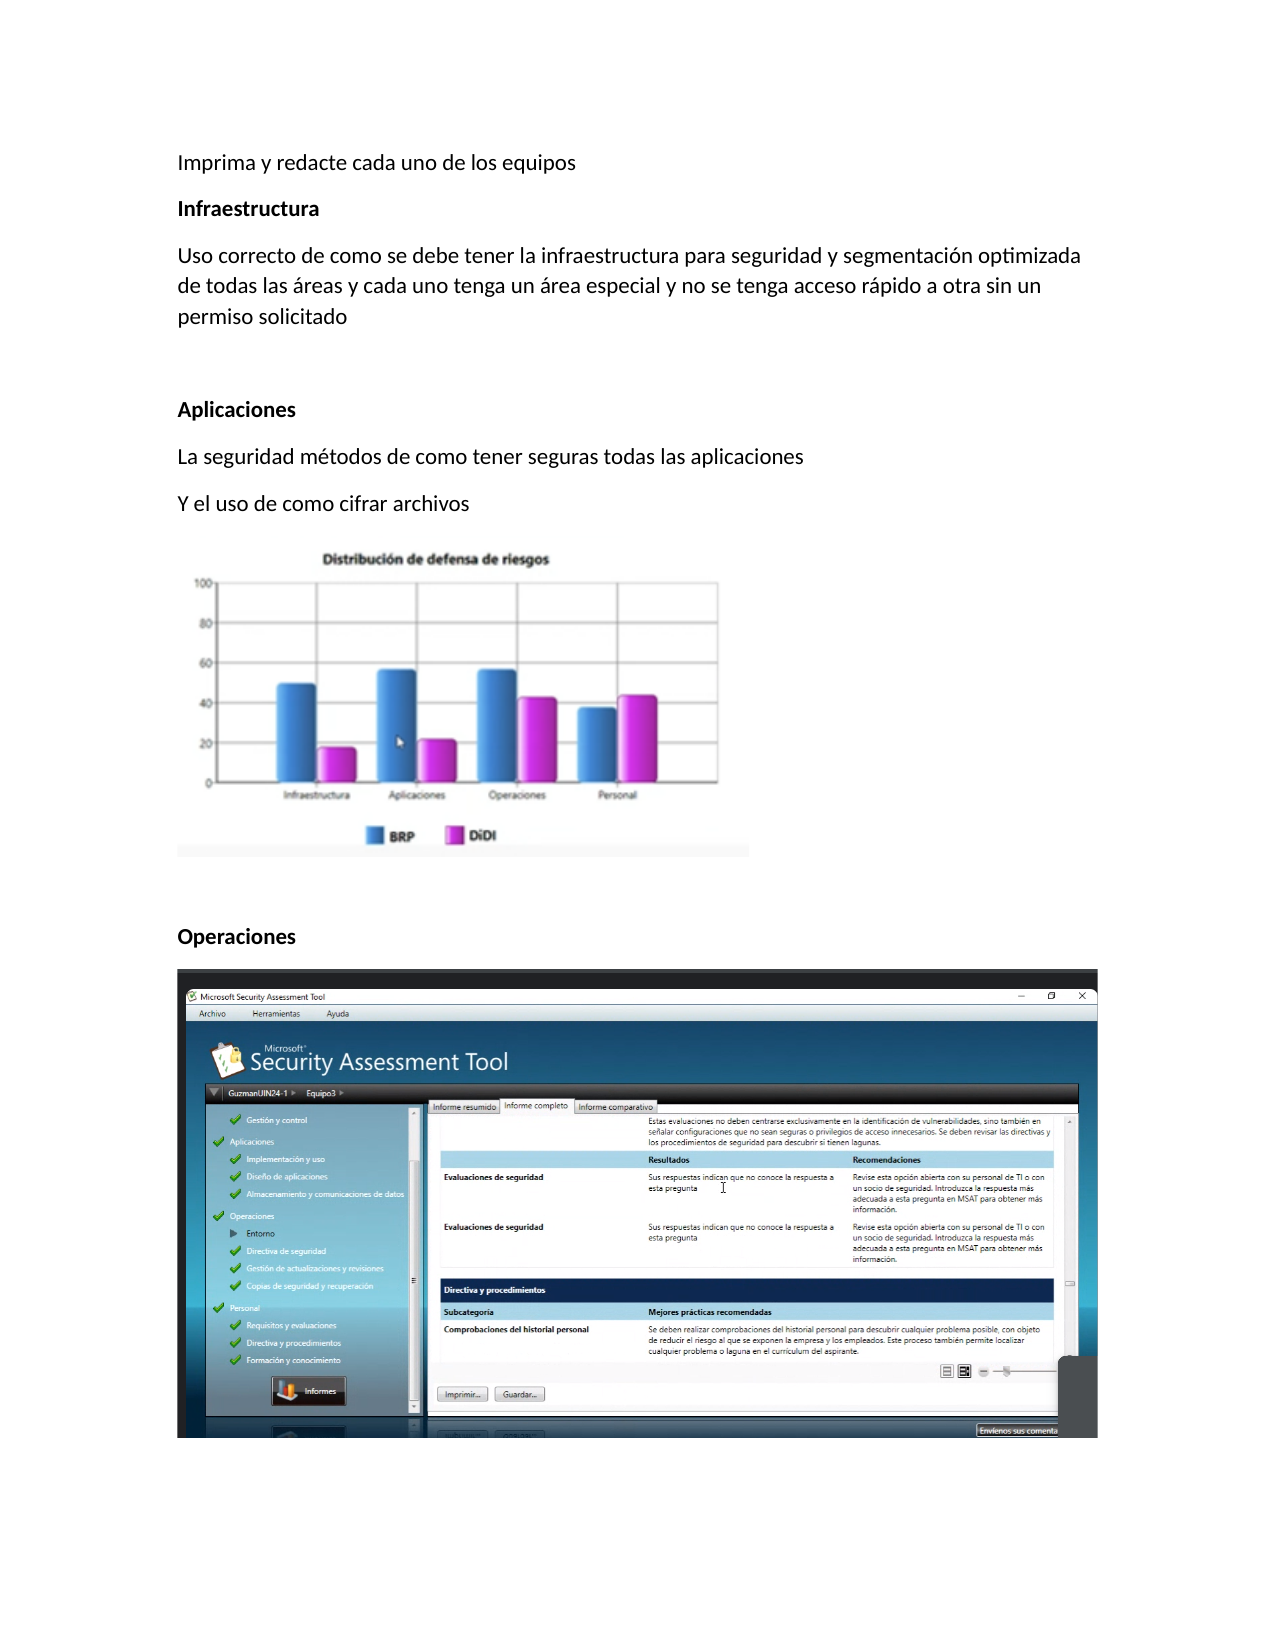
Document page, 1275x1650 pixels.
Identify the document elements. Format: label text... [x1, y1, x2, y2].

picture [177, 969, 1098, 1438]
text Aplicaciones [177, 396, 1098, 423]
picture [177, 536, 750, 857]
text La seguridad métodos de como tener seguras todas las aplicaciones [177, 442, 1098, 470]
text Infraestructura [177, 194, 1098, 222]
text Imprima y redacte cada uno de los equipos [177, 148, 1098, 176]
text Uso correcto de como se debe tener la infraestructura para seguridad y segmentación optimizada de todas las áreas y cada uno tenga un área especial y no se tenga acceso rápido a otra sin un permiso solicitado [177, 241, 1098, 330]
text Operaciones [177, 922, 1098, 950]
text Y el uso de como cifrar archivos [177, 489, 1098, 517]
